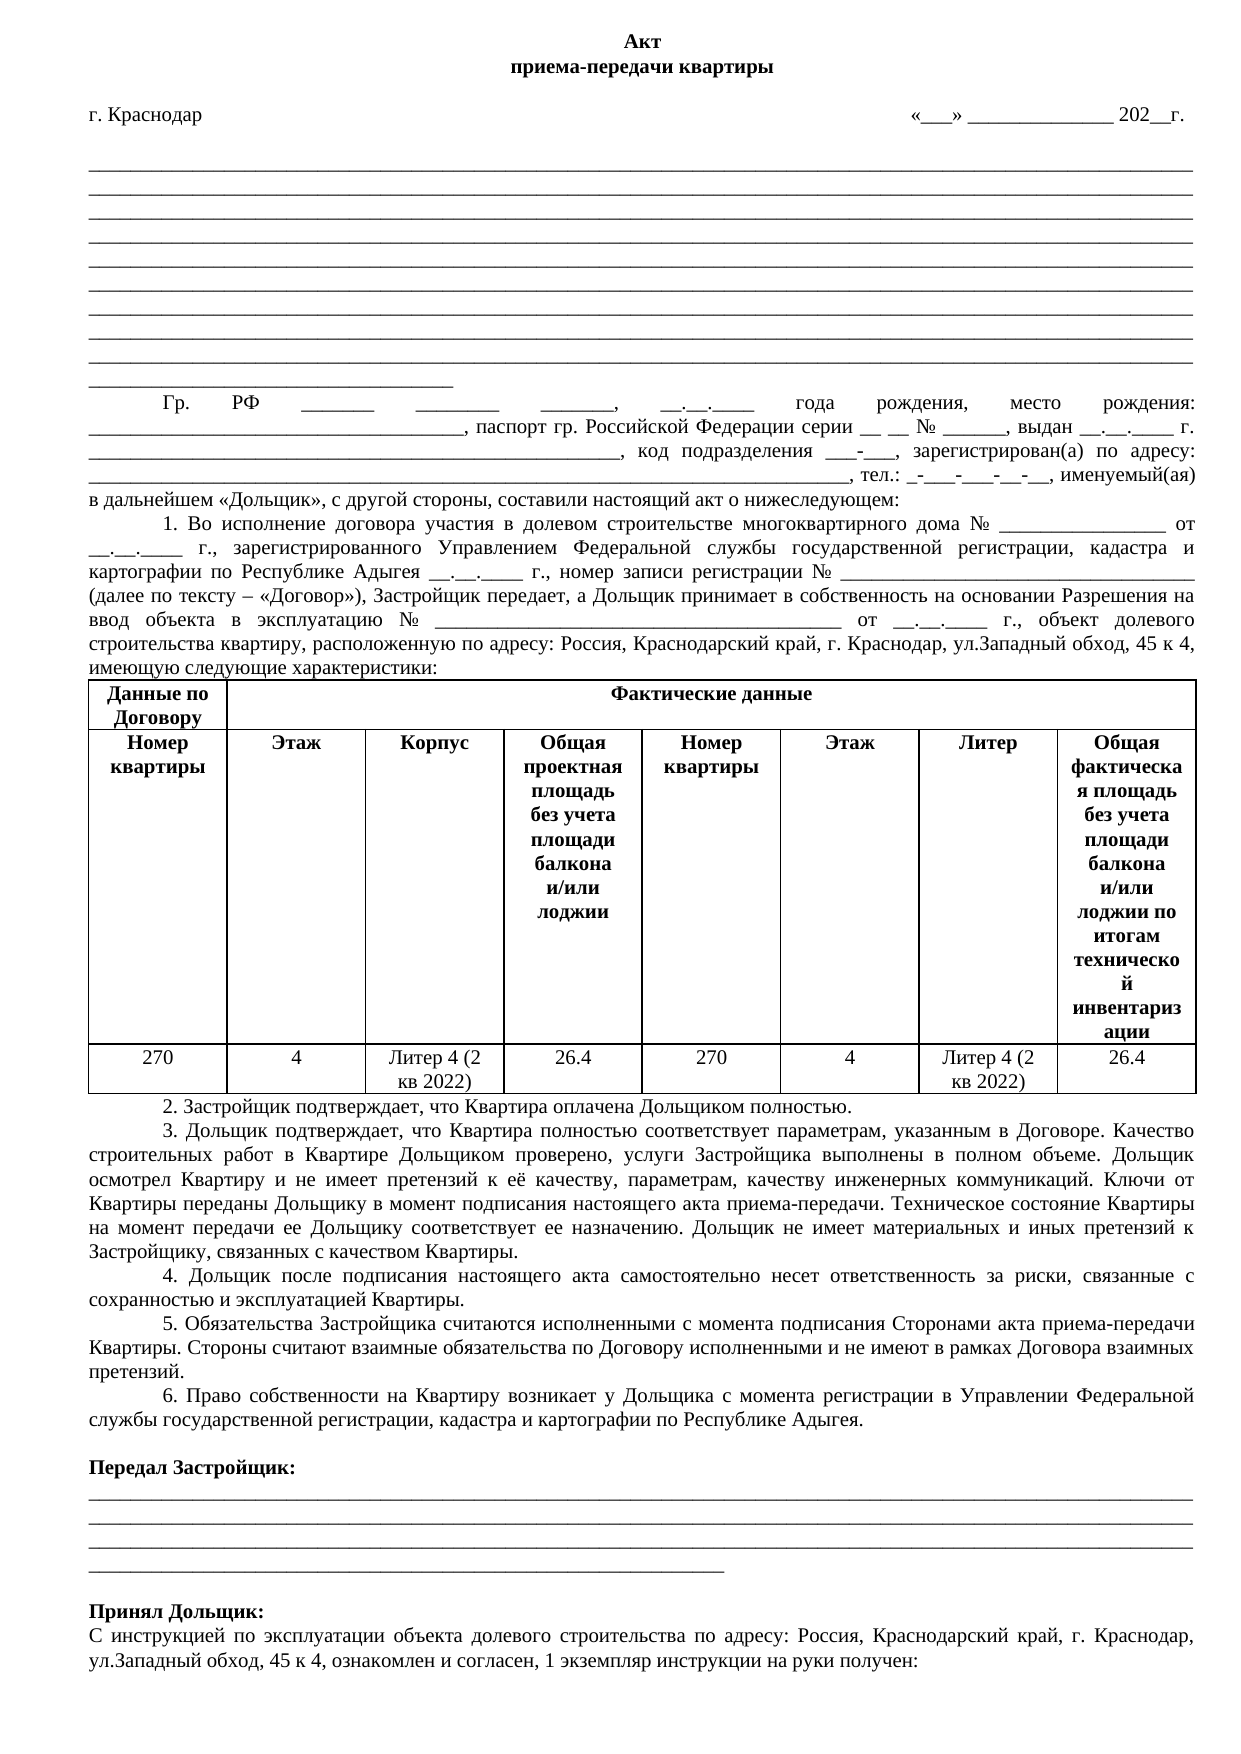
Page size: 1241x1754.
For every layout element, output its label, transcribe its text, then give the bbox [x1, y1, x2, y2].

table_cell Этаж [228, 730, 365, 1043]
table_cell 26.4 [505, 1045, 641, 1093]
table_cell Этаж [781, 730, 918, 1043]
text 4. Дольщик после подписания настоящего акта самостоятельно несет ответственность за риски, связанные с сохранностью и эксплуатацией Квартиры. [88, 1263, 1196, 1311]
table_cell 26.4 [1058, 1045, 1195, 1093]
table_cell Корпус [366, 730, 503, 1043]
text 1. Во исполнение договора участия в долевом строительстве многоквартирного дома № ________________ от __.__.____ г., зарегистрированного Управлением Федеральной службы государственной регистрации, кадастра и картографии по Республике Адыгея __.__.____ г., номер записи регистрации № __________________________________ (далее по тексту – «Договор»), Застройщик передает, а Дольщик принимает в собственность на основании Разрешения на ввод объекта в эксплуатацию № _______________________________________ от __.__.____ г., объект долевого строительства квартиру, расположенную по адресу: Россия, Краснодарский край, г. Краснодар, ул.Западный обход, 45 к 4, имеющую следующие характеристики: [88, 511, 1196, 679]
table_cell Литер [920, 730, 1057, 1043]
text 5. Обязательства Застройщика считаются исполненными с момента подписания Сторонами акта приема-передачи Квартиры. Стороны считают взаимные обязательства по Договору исполненными и не имеют в рамках Договора взаимных претензий. [88, 1311, 1196, 1383]
text ___________________________________________________________________________________________________________________________________________________________________________________________________________________________________________________________________________________________________________________________________________________________________________________________ [88, 1479, 1196, 1575]
table_header Данные по Договору [89, 681, 226, 729]
table_cell 270 [643, 1045, 780, 1093]
text Передал Застройщик: [88, 1455, 1196, 1479]
text г. Краснодар «___» ______________ 202__г. [88, 102, 1196, 126]
table_header Фактические данные [228, 681, 1195, 729]
text С инструкцией по эксплуатации объекта долевого строительства по адресу: Россия, Краснодарский край, г. Краснодар, ул.Западный обход, 45 к 4, ознакомлен и согласен, 1 экземпляр инструкции на руки получен: [88, 1623, 1196, 1672]
text 2. Застройщик подтверждает, что Квартира оплачена Дольщиком полностью. [88, 1094, 1196, 1118]
table_cell Общая проектная площадь без учета площади балкона и/или лоджии [505, 730, 641, 1043]
text приема-передачи квартиры [88, 53, 1196, 78]
text _____________________________________________________________________________________________________________________________________________________________________________________________________________________________________________________________________________________________________________________________________________________________________________________________________________________________________________________________________________________________________________________________________________________________________________________________________________________________________________________________________________________________________________________________________________________________________________________________________________________________________________________________________________________________________________________________________________________________________________________________________________________________ [88, 149, 1196, 390]
text Принял Дольщик: [88, 1599, 1196, 1623]
table_cell Общая фактическая площадь без учета площади балкона и/или лоджии по итогам технической инвентаризации [1058, 730, 1195, 1043]
table_cell Номер квартиры [89, 730, 226, 1043]
table_cell Номер квартиры [643, 730, 780, 1043]
table_cell 270 [89, 1045, 226, 1093]
text 3. Дольщик подтверждает, что Квартира полностью соответствует параметрам, указанным в Договоре. Качество строительных работ в Квартире Дольщиком проверено, услуги Застройщика выполнены в полном объеме. Дольщик осмотрел Квартиру и не имеет претензий к её качеству, параметрам, качеству инженерных коммуникаций. Ключи от Квартиры переданы Дольщику в момент подписания настоящего акта приема-передачи. Техническое состояние Квартиры на момент передачи ее Дольщику соответствует ее назначению. Дольщик не имеет материальных и иных претензий к Застройщику, связанных с качеством Квартиры. [88, 1118, 1196, 1263]
text Гр. РФ _______ ________ _______, __.__.____ года рождения, место рождения: ____________________________________, паспорт гр. Российской Федерации серии __ __ № ______, выдан __.__.____ г. ___________________________________________________, код подразделения ___-___, зарегистрирован(а) по адресу: _________________________________________________________________________, тел.: _-___-___-__-__, именуемый(ая) в дальнейшем «Дольщик», с другой стороны, составили настоящий акт о нижеследующем: [88, 390, 1196, 511]
table_cell Литер 4 (2 кв 2022) [920, 1045, 1057, 1093]
table_cell 4 [228, 1045, 365, 1093]
text Акт [88, 29, 1196, 53]
table_cell 4 [781, 1045, 918, 1093]
table_cell Литер 4 (2 кв 2022) [366, 1045, 503, 1093]
text 6. Право собственности на Квартиру возникает у Дольщика с момента регистрации в Управлении Федеральной службы государственной регистрации, кадастра и картографии по Республике Адыгея. [88, 1383, 1196, 1431]
